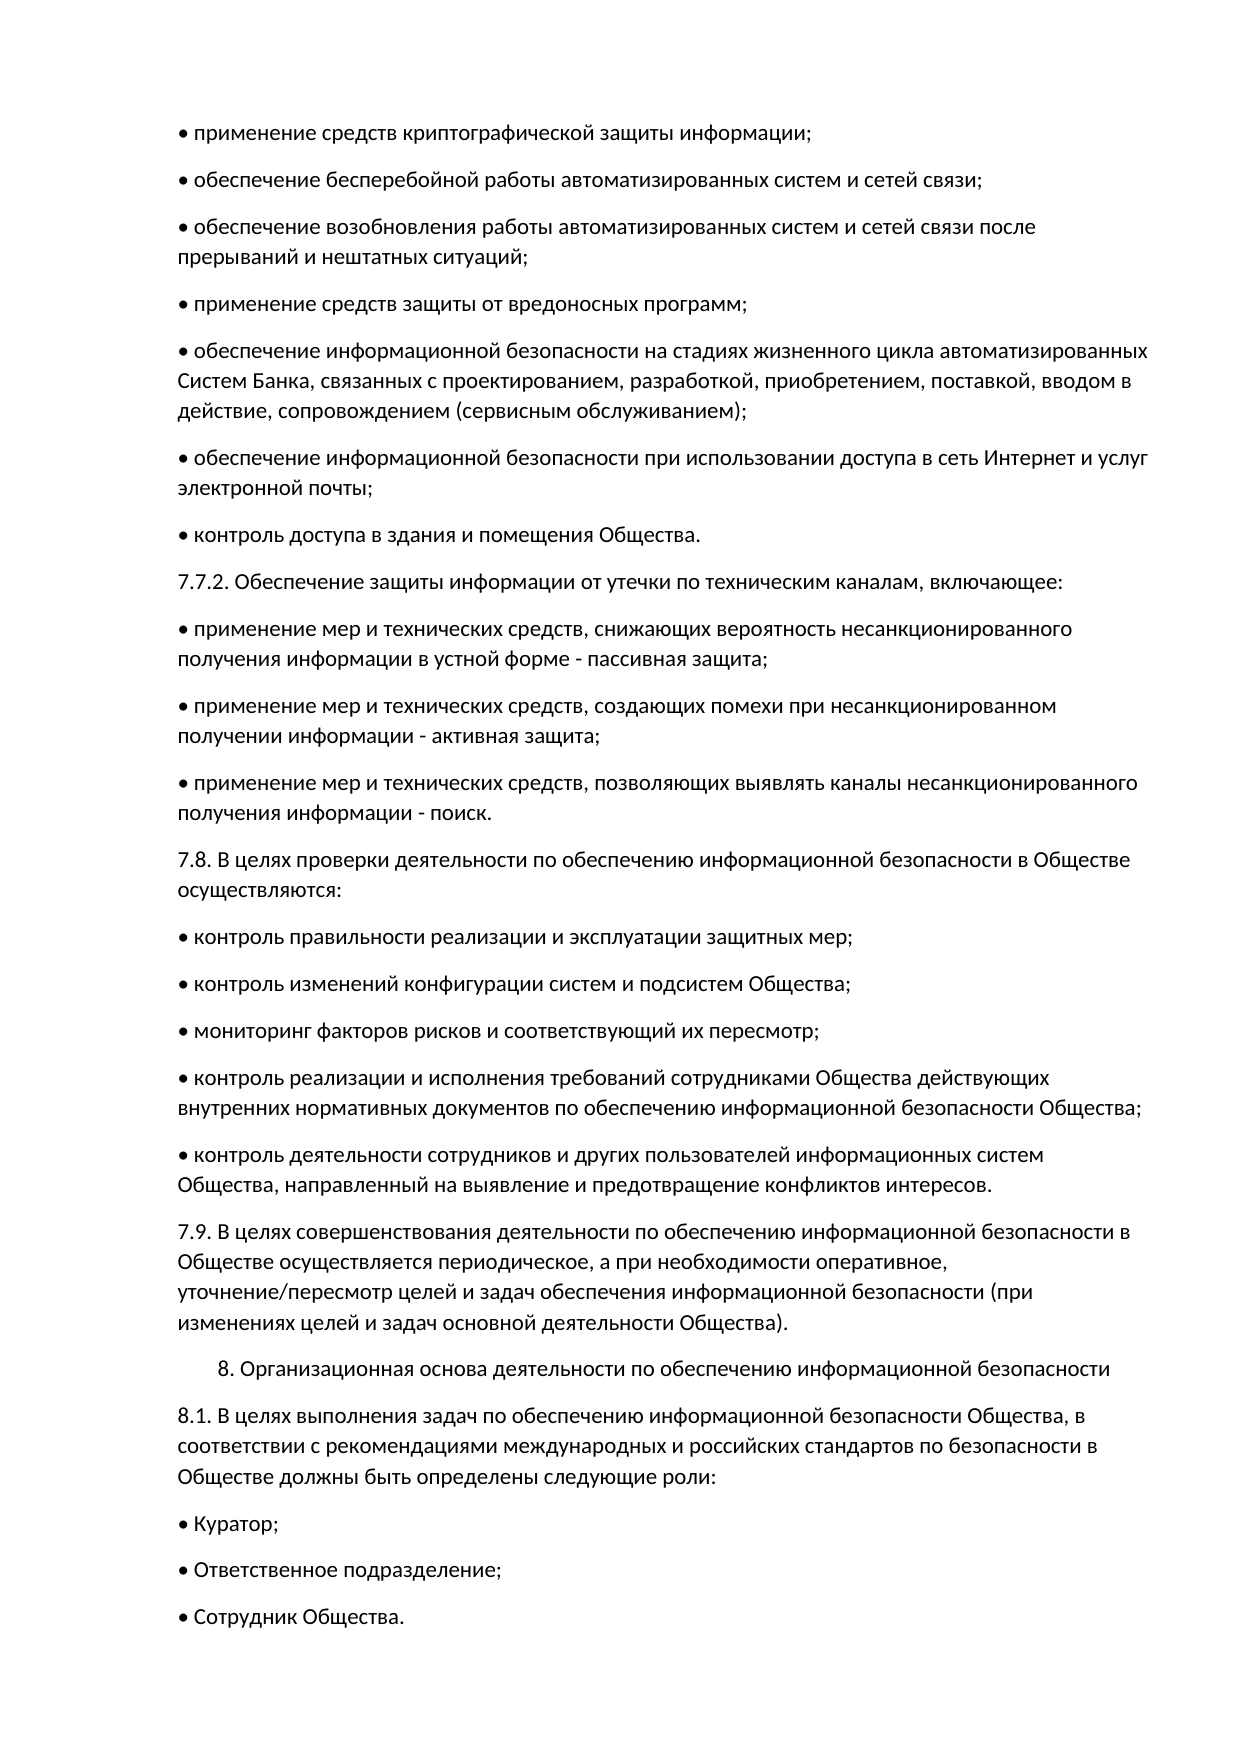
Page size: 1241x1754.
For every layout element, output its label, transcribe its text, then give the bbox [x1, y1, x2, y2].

text 7.8. В целях проверки деятельности по обеспечению информационной безопасности в Обществе осуществляются: [177, 845, 1152, 903]
text • применение мер и технических средств, создающих помехи при несанкционированном получении информации - активная защита; [177, 691, 1152, 749]
text • применение мер и технических средств, снижающих вероятность несанкционированного получения информации в устной форме - пассивная защита; [177, 614, 1152, 672]
text • Куратор; [177, 1509, 1152, 1537]
text • Сотрудник Общества. [177, 1602, 1152, 1631]
text 8.1. В целях выполнения задач по обеспечению информационной безопасности Общества, в соответствии с рекомендациями международных и российских стандартов по безопасности в Обществе должны быть определены следующие роли: [177, 1401, 1152, 1490]
text • Ответственное подразделение; [177, 1556, 1152, 1584]
text • применение средств защиты от вредоносных программ; [177, 289, 1152, 317]
text • обеспечение бесперебойной работы автоматизированных систем и сетей связи; [177, 165, 1152, 193]
text • контроль реализации и исполнения требований сотрудниками Общества действующих внутренних нормативных документов по обеспечению информационной безопасности Общества; [177, 1063, 1152, 1121]
text • контроль деятельности сотрудников и других пользователей информационных систем Общества, направленный на выявление и предотвращение конфликтов интересов. [177, 1140, 1152, 1198]
text • контроль изменений конфигурации систем и подсистем Общества; [177, 969, 1152, 997]
text • обеспечение возобновления работы автоматизированных систем и сетей связи после прерываний и нештатных ситуаций; [177, 212, 1152, 270]
text 7.7.2. Обеспечение защиты информации от утечки по техническим каналам, включающее: [177, 567, 1152, 595]
text • обеспечение информационной безопасности на стадиях жизненного цикла автоматизированных Систем Банка, связанных с проектированием, разработкой, приобретением, поставкой, вводом в действие, сопровождением (сервисным обслуживанием); [177, 336, 1152, 424]
text • применение мер и технических средств, позволяющих выявлять каналы несанкционированного получения информации - поиск. [177, 768, 1152, 826]
text • контроль правильности реализации и эксплуатации защитных мер; [177, 922, 1152, 950]
text 7.9. В целях совершенствования деятельности по обеспечению информационной безопасности в Обществе осуществляется периодическое, а при необходимости оперативное, уточнение/пересмотр целей и задач обеспечения информационной безопасности (при изменениях целей и задач основной деятельности Общества). [177, 1217, 1152, 1336]
text • контроль доступа в здания и помещения Общества. [177, 520, 1152, 548]
text • обеспечение информационной безопасности при использовании доступа в сеть Интернет и услуг электронной почты; [177, 443, 1152, 501]
text 8. Организационная основа деятельности по обеспечению информационной безопасности [177, 1354, 1152, 1383]
text • мониторинг факторов рисков и соответствующий их пересмотр; [177, 1016, 1152, 1044]
text • применение средств криптографической защиты информации; [177, 118, 1152, 146]
